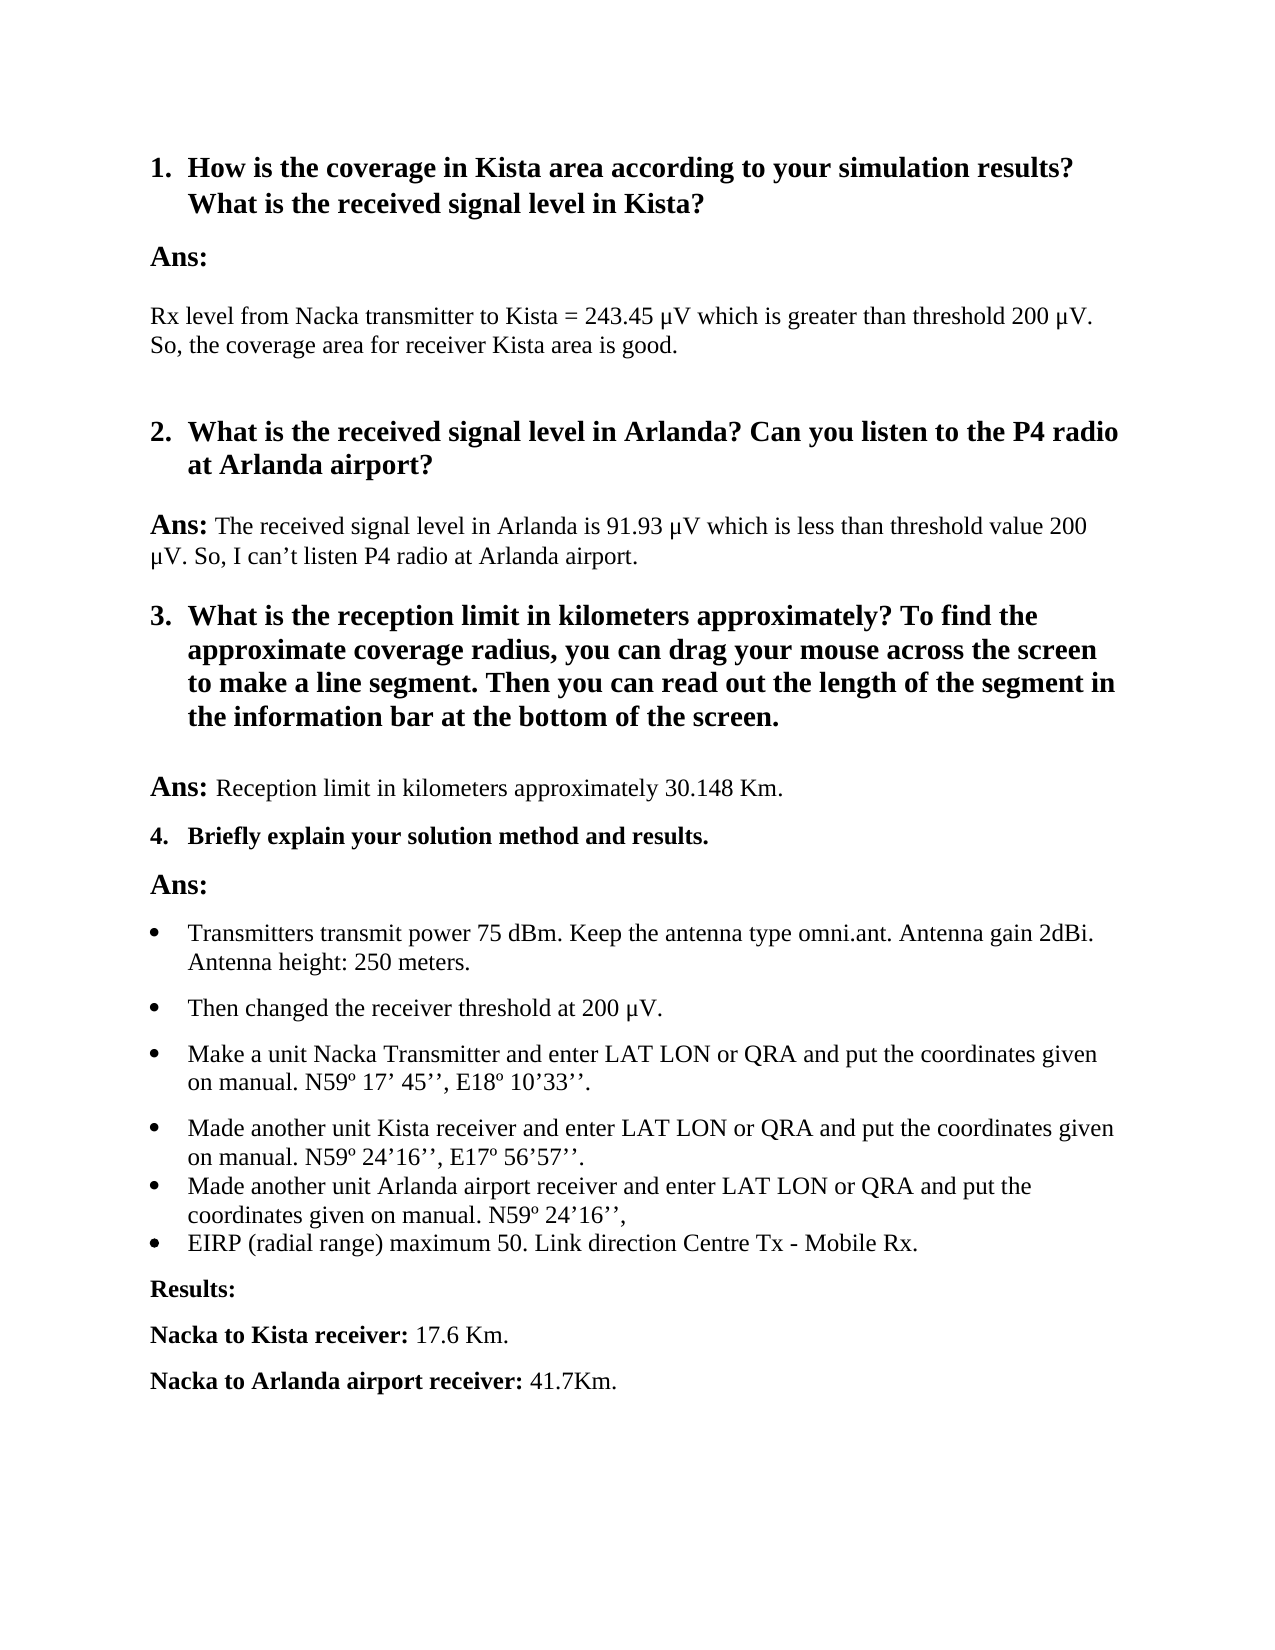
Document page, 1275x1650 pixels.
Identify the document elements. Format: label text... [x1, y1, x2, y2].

list Make a unit Nacka Transmitter and enter LAT LON or QRA and put the coordinates given on manual. N59º 17’ 45’’, E18º 10’33’’. [150, 1039, 1125, 1096]
list EIRP (radial range) maximum 50. Link direction Centre Tx - Mobile Rx. [150, 1228, 1125, 1257]
list What is the received signal level in Arlanda? Can you listen to the P4 radio at Arlanda airport? [150, 414, 1125, 481]
text Ans: The received signal level in Arlanda is 91.93 μV which is less than threshold value 200 μV. So, I can’t listen P4 radio at Arlanda airport. [150, 507, 1125, 569]
list Then changed the receiver threshold at 200 μV. [150, 993, 1125, 1022]
text Ans: [150, 239, 1125, 272]
text Results: [150, 1274, 1125, 1303]
list How is the coverage in Kista area according to your simulation results? What is the received signal level in Kista? [150, 150, 1125, 220]
list Ans: Reception limit in kilometers approximately 30.148 Km. [150, 769, 1125, 802]
text Nacka to Kista receiver: 17.6 Km. [150, 1320, 1125, 1349]
text Nacka to Arlanda airport receiver: 41.7Km. [150, 1366, 1125, 1395]
list Briefly explain your solution method and results. [150, 821, 1125, 850]
list Transmitters transmit power 75 dBm. Keep the antenna type omni.ant. Antenna gain 2dBi. Antenna height: 250 meters. [150, 918, 1125, 976]
list Made another unit Arlanda airport receiver and enter LAT LON or QRA and put the coordinates given on manual. N59º 24’16’’, [150, 1171, 1125, 1228]
list Made another unit Kista receiver and enter LAT LON or QRA and put the coordinates given on manual. N59º 24’16’’, E17º 56’57’’. [150, 1113, 1125, 1171]
list What is the reception limit in kilometers approximately? To find the approximate coverage radius, you can drag your mouse across the screen to make a line segment. Then you can read out the length of the segment in the information bar at the bottom of the screen. [150, 598, 1125, 732]
text Ans: [150, 867, 1125, 901]
text Rx level from Nacka transmitter to Kista = 243.45 μV which is greater than threshold 200 μV. So, the coverage area for receiver Kista area is good. [150, 301, 1125, 359]
